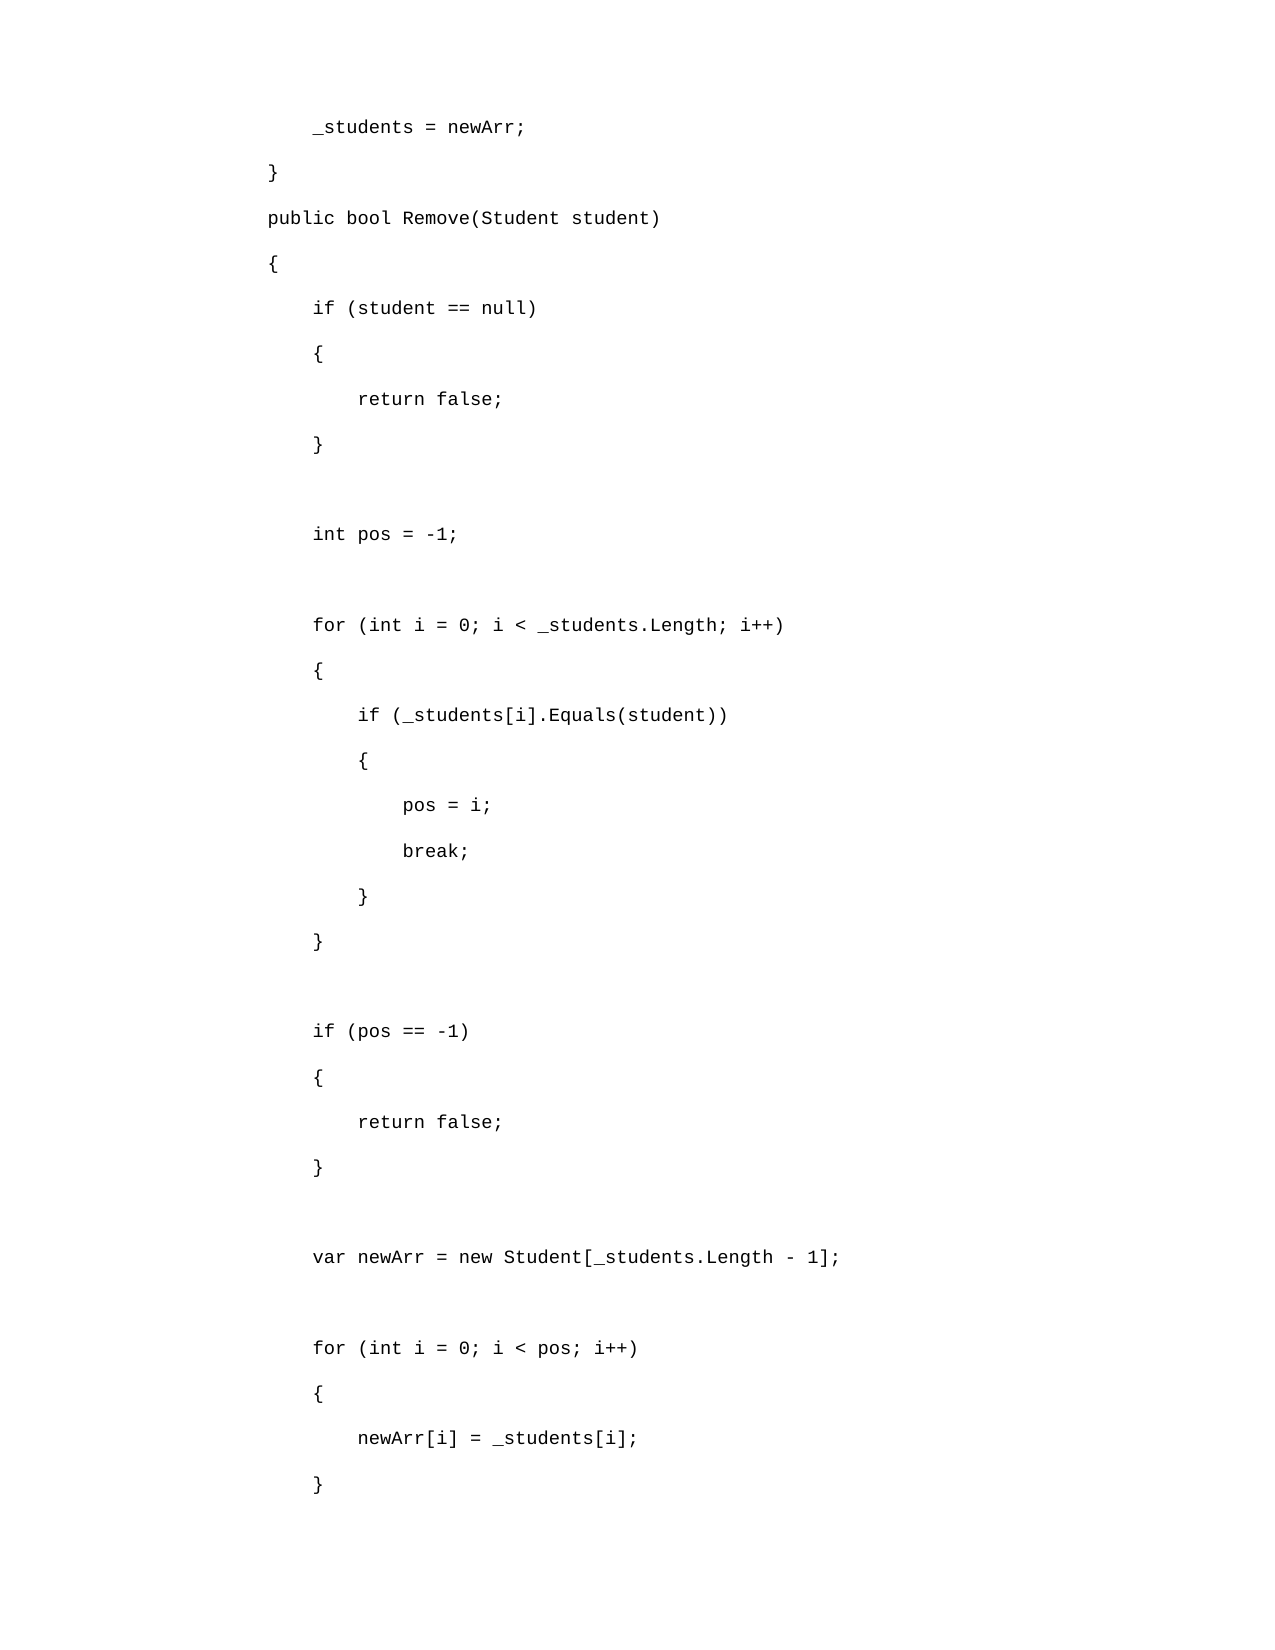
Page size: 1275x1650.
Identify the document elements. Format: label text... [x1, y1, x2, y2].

text return false; [177, 389, 1186, 411]
text } [177, 1474, 1186, 1496]
text pos = i; [177, 796, 1186, 817]
text } [177, 932, 1186, 953]
text { [177, 344, 1186, 365]
text if (student == null) [177, 299, 1186, 320]
text } [177, 1158, 1186, 1179]
text { [177, 1384, 1186, 1405]
text { [177, 254, 1186, 275]
text _students = newArr; [177, 118, 1186, 139]
text } [177, 887, 1186, 908]
text break; [177, 841, 1186, 863]
text int pos = -1; [177, 525, 1186, 546]
text } [177, 163, 1186, 184]
text return false; [177, 1113, 1186, 1134]
text for (int i = 0; i < _students.Length; i++) [177, 615, 1186, 637]
text { [177, 751, 1186, 772]
text } [177, 434, 1186, 456]
text { [177, 661, 1186, 682]
text public bool Remove(Student student) [177, 208, 1186, 230]
text newArr[i] = _students[i]; [177, 1429, 1186, 1450]
text { [177, 1067, 1186, 1089]
text if (pos == -1) [177, 1022, 1186, 1043]
text var newArr = new Student[_students.Length - 1]; [177, 1248, 1186, 1269]
text for (int i = 0; i < pos; i++) [177, 1339, 1186, 1360]
text if (_students[i].Equals(student)) [177, 706, 1186, 727]
